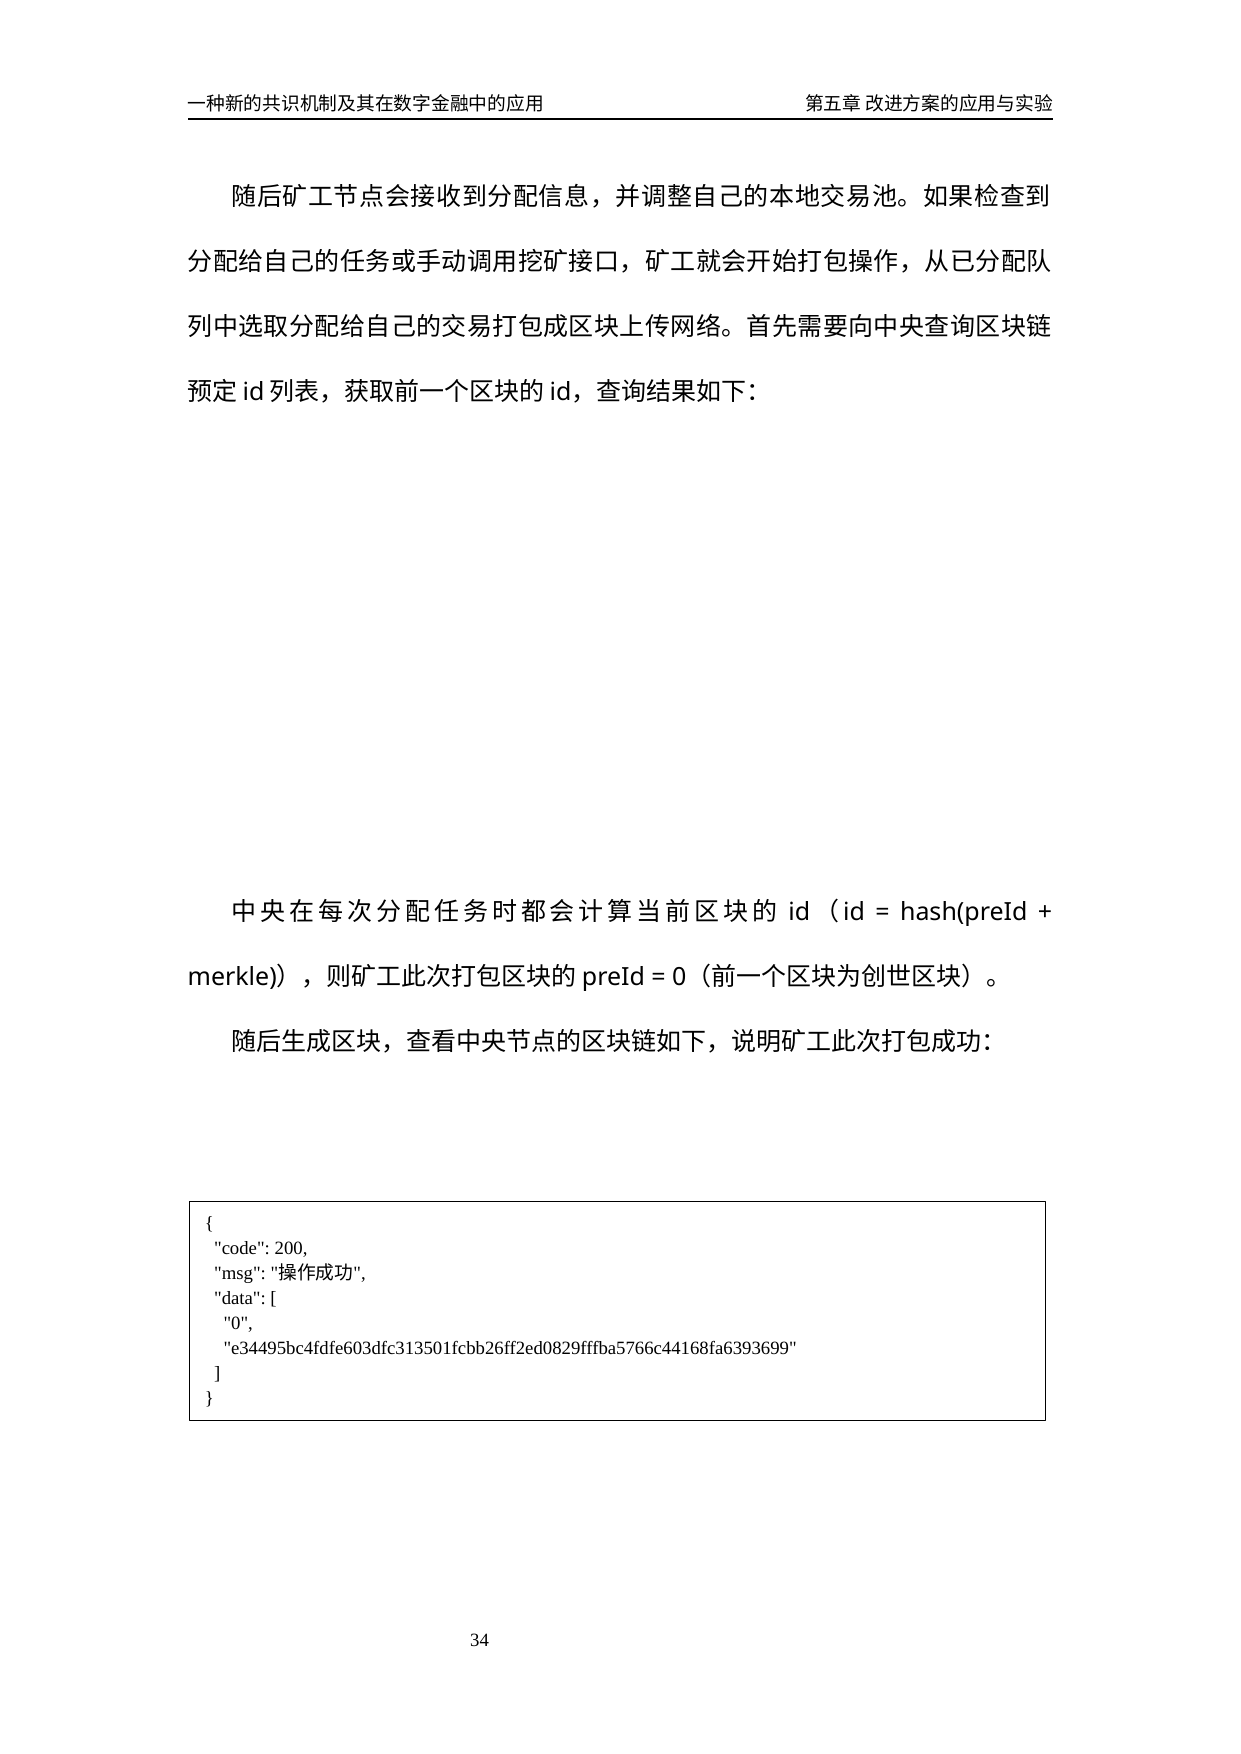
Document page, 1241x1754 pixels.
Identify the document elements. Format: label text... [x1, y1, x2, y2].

text 随后生成区块，查看中央节点的区块链如下，说明矿工此次打包成功： [187, 1007, 1053, 1072]
text 随后矿工节点会接收到分配信息，并调整自己的本地交易池。如果检查到分配给自己的任务或手动调用挖矿接口，矿工就会开始打包操作，从已分配队列中选取分配给自己的交易打包成区块上传网络。首先需要向中央查询区块链预定id列表，获取前一个区块的id，查询结果如下： [187, 162, 1053, 422]
text 中央在每次分配任务时都会计算当前区块的id（id = hash(preId + merkle)），则矿工此次打包区块的preId = 0（前一个区块为创世区块）。 [187, 877, 1053, 1007]
